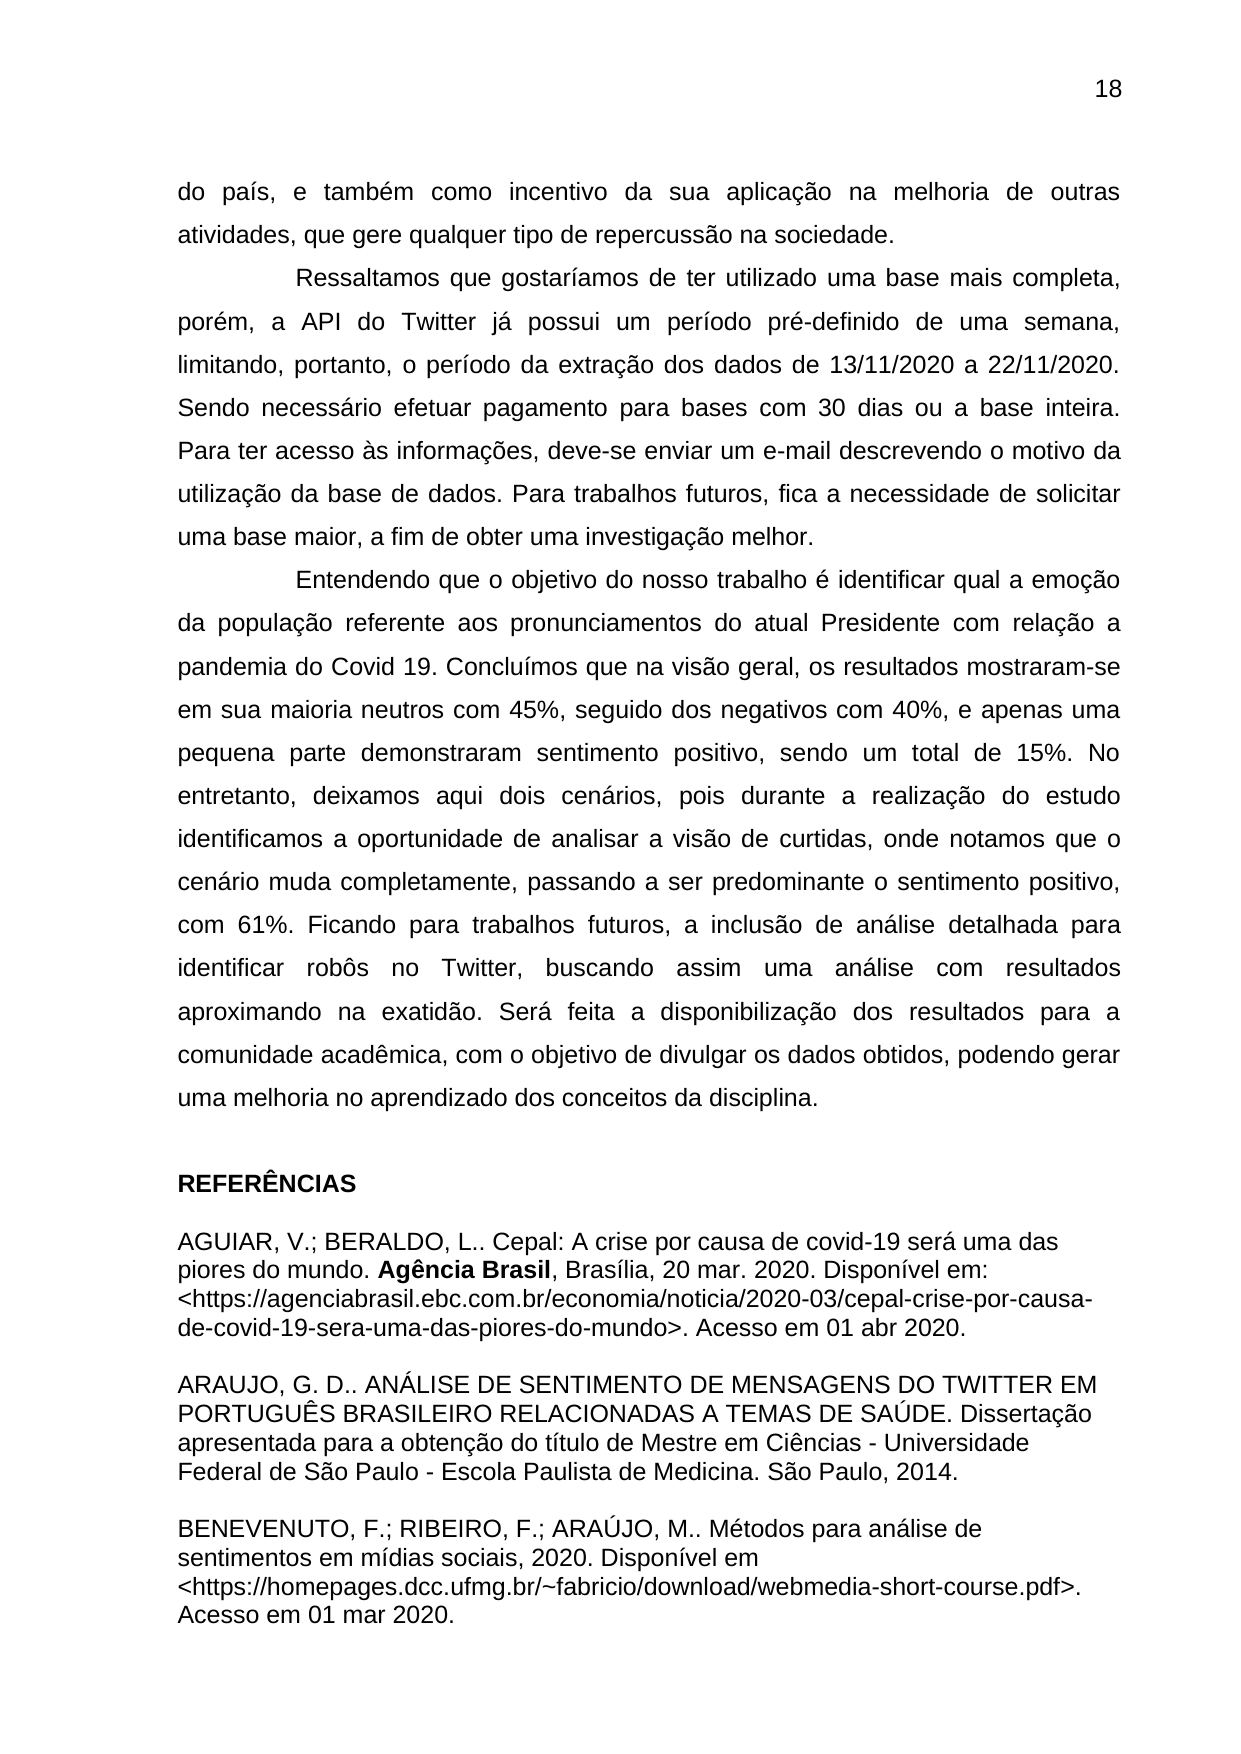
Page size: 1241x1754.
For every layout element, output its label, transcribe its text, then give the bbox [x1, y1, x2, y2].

subtitle REFERÊNCIAS [177, 1169, 1122, 1198]
text Ressaltamos que gostaríamos de ter utilizado uma base mais completa, porém, a API do Twitter já possui um período pré-definido de uma semana, limitando, portanto, o período da extração dos dados de 13/11/2020 a 22/11/2020. Sendo necessário efetuar pagamento para bases com 30 dias ou a base inteira. Para ter acesso às informações, deve-se enviar um e-mail descrevendo o motivo da utilização da base de dados. Para trabalhos futuros, fica a necessidade de solicitar uma base maior, a fim de obter uma investigação melhor. [177, 263, 1122, 551]
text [177, 177, 1122, 249]
text BENEVENUTO, F.; RIBEIRO, F.; ARAÚJO, M.. Métodos para análise de sentimentos em mídias sociais, 2020. Disponível em <https://homepages.dcc.ufmg.br/~fabricio/download/webmedia-short-course.pdf>. Acesso em 01 mar 2020. [177, 1514, 1122, 1629]
text Entendendo que o objetivo do nosso trabalho é identificar qual a emoção da população referente aos pronunciamentos do atual Presidente com relação a pandemia do Covid 19. Concluímos que na visão geral, os resultados mostraram-se em sua maioria neutros com 45%, seguido dos negativos com 40%, e apenas uma pequena parte demonstraram sentimento positivo, sendo um total de 15%. No entretanto, deixamos aqui dois cenários, pois durante a realização do estudo identificamos a oportunidade de analisar a visão de curtidas, onde notamos que o cenário muda completamente, passando a ser predominante o sentimento positivo, com 61%. Ficando para trabalhos futuros, a inclusão de análise detalhada para identificar robôs no Twitter, buscando assim uma análise com resultados aproximando na exatidão. Será feita a disponibilização dos resultados para a comunidade acadêmica, com o objetivo de divulgar os dados obtidos, podendo gerar uma melhoria no aprendizado dos conceitos da disciplina. [177, 565, 1122, 1112]
text AGUIAR, V.; BERALDO, L.. Cepal: A crise por causa de covid-19 será uma das piores do mundo. Agência Brasil, Brasília, 20 mar. 2020. Disponível em: <https://agenciabrasil.ebc.com.br/economia/noticia/2020-03/cepal-crise-por-causa-de-covid-19-sera-uma-das-piores-do-mundo>. Acesso em 01 abr 2020. [177, 1227, 1122, 1342]
text ARAUJO, G. D.. ANÁLISE DE SENTIMENTO DE MENSAGENS DO TWITTER EM PORTUGUÊS BRASILEIRO RELACIONADAS A TEMAS DE SAÚDE. Dissertação apresentada para a obtenção do título de Mestre em Ciências - Universidade Federal de São Paulo - Escola Paulista de Medicina. São Paulo, 2014. [177, 1370, 1122, 1485]
